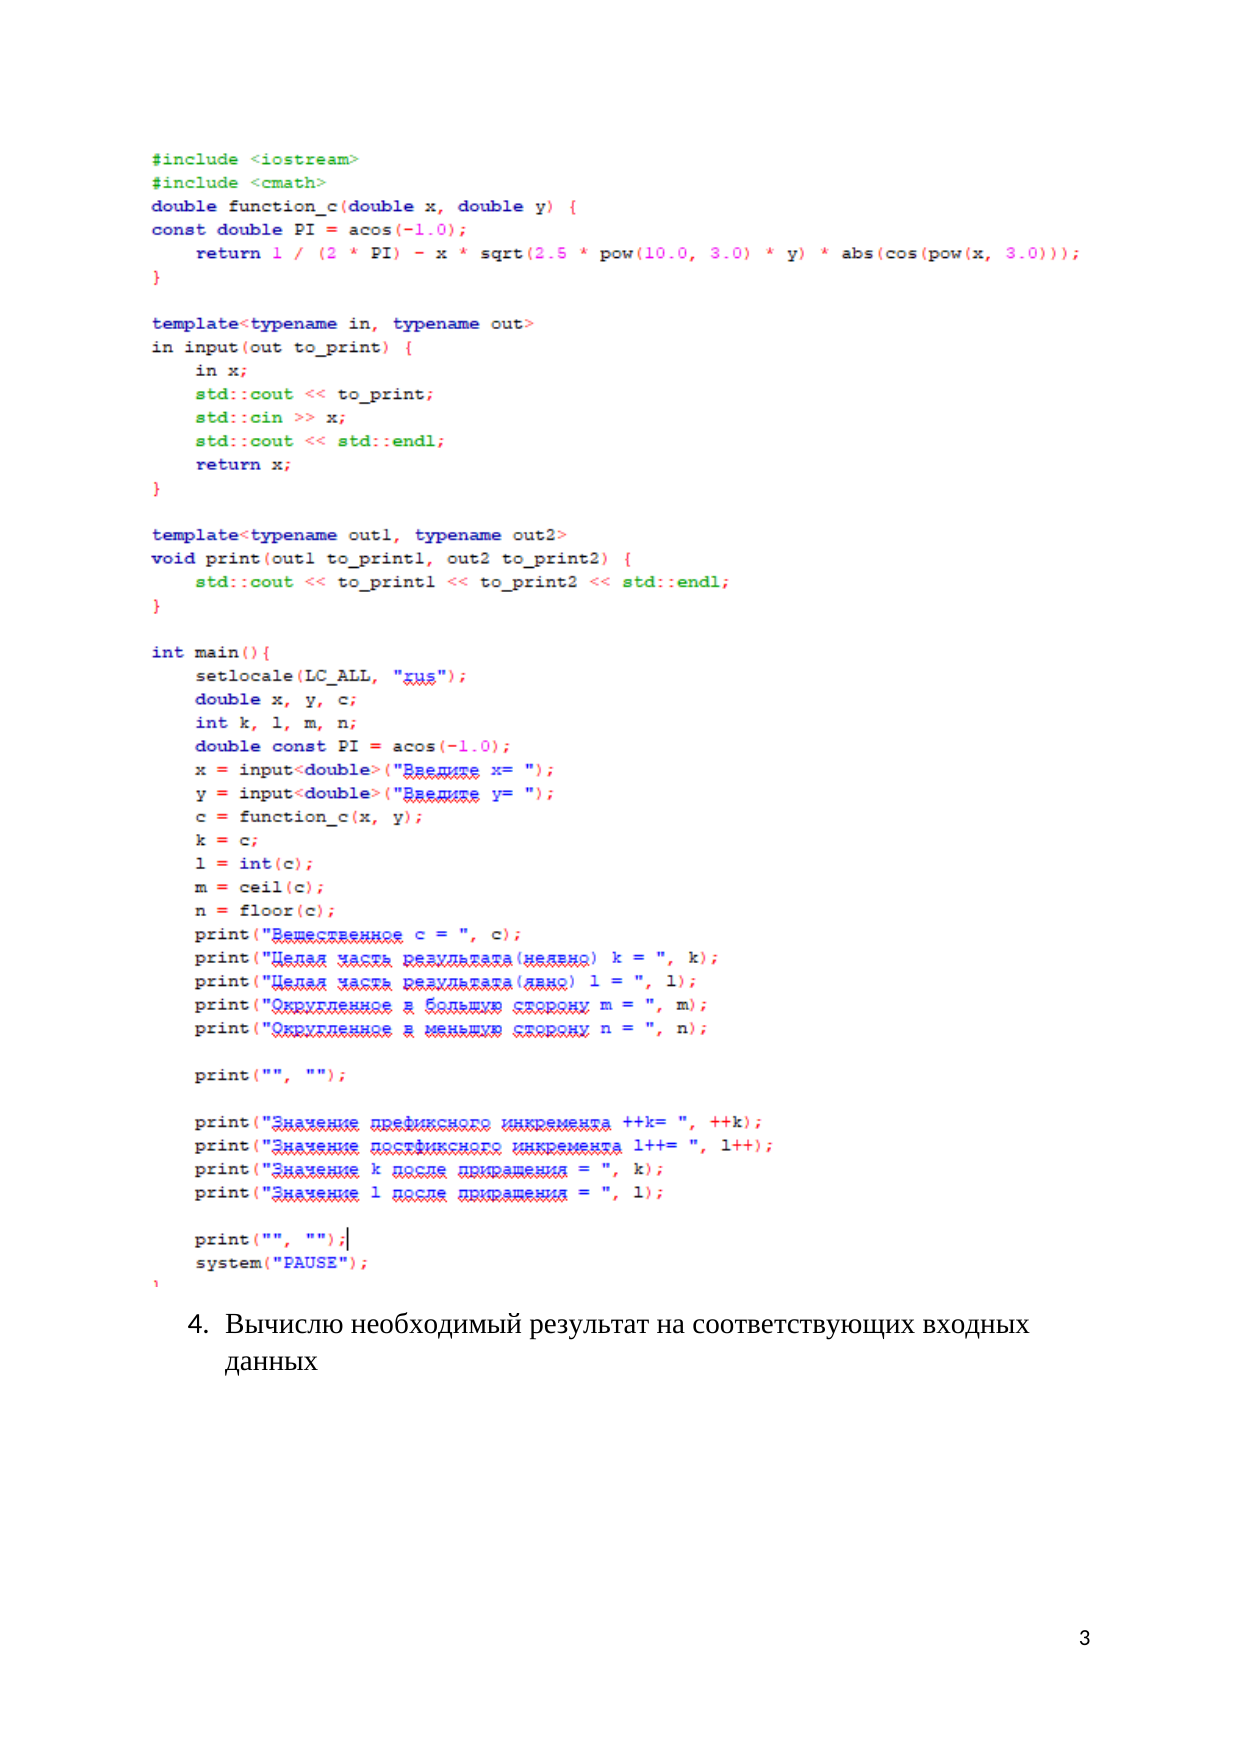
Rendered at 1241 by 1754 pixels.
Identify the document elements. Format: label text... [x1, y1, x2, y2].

list Вычислю необходимый результат на соответствующих входных данных [187, 1305, 1090, 1377]
picture [150, 150, 1087, 1287]
